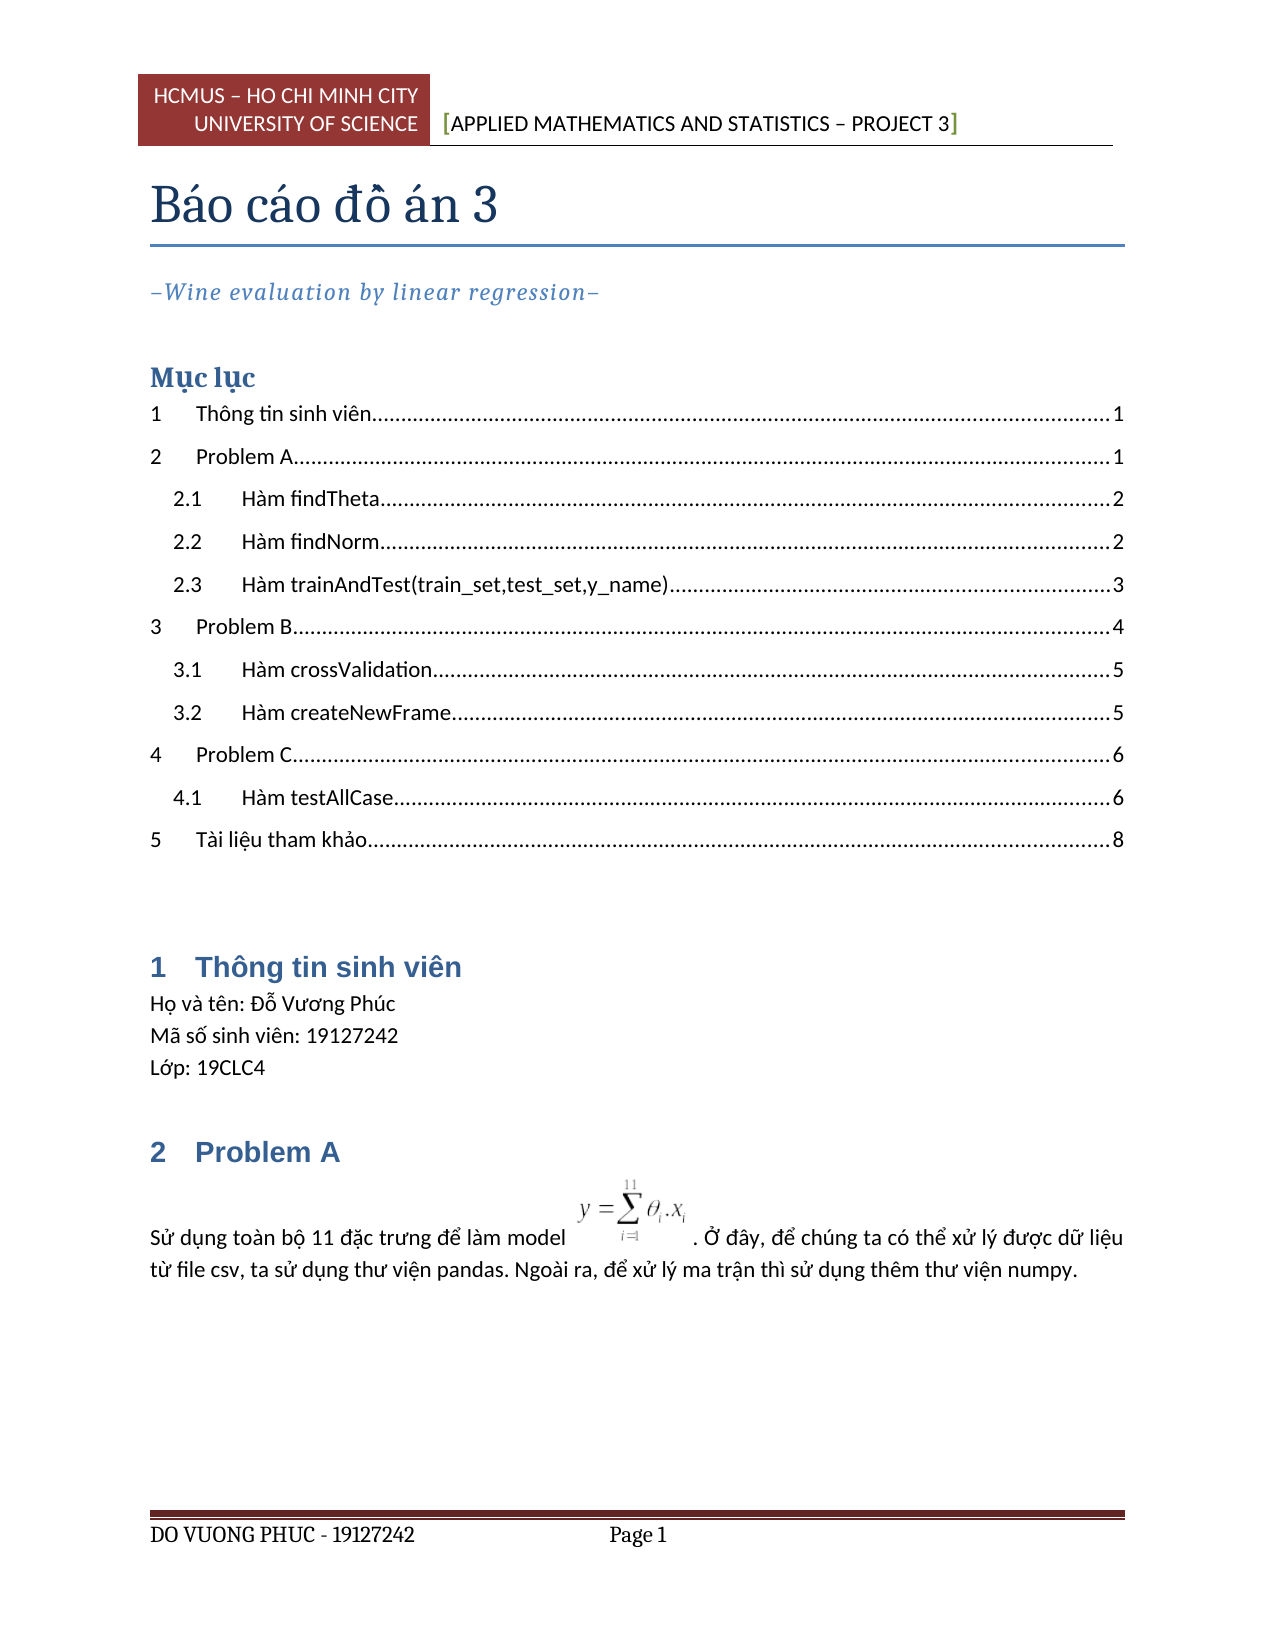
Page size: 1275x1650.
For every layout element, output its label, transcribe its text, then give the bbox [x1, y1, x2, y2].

subtitle –Wine evaluation by linear regression– [150, 278, 1125, 307]
subtitle Thông tin sinh viên [150, 950, 1125, 984]
text Sử dụng toàn bộ 11 đặc trưng để làm model . Ở đây, để chúng ta có thể xử lý được dữ liệu từ file csv, ta sử dụng thư viện pandas. Ngoài ra, để xử lý ma trận thì sử dụng thêm thư viện numpy. [150, 1174, 1125, 1283]
subtitle Problem A [150, 1135, 1125, 1169]
text Họ và tên: Đỗ Vương Phúc Mã số sinh viên: 19127242 Lớp: 19CLC4 [150, 989, 1125, 1081]
title Báo cáo đồ án 3 [150, 174, 1125, 244]
